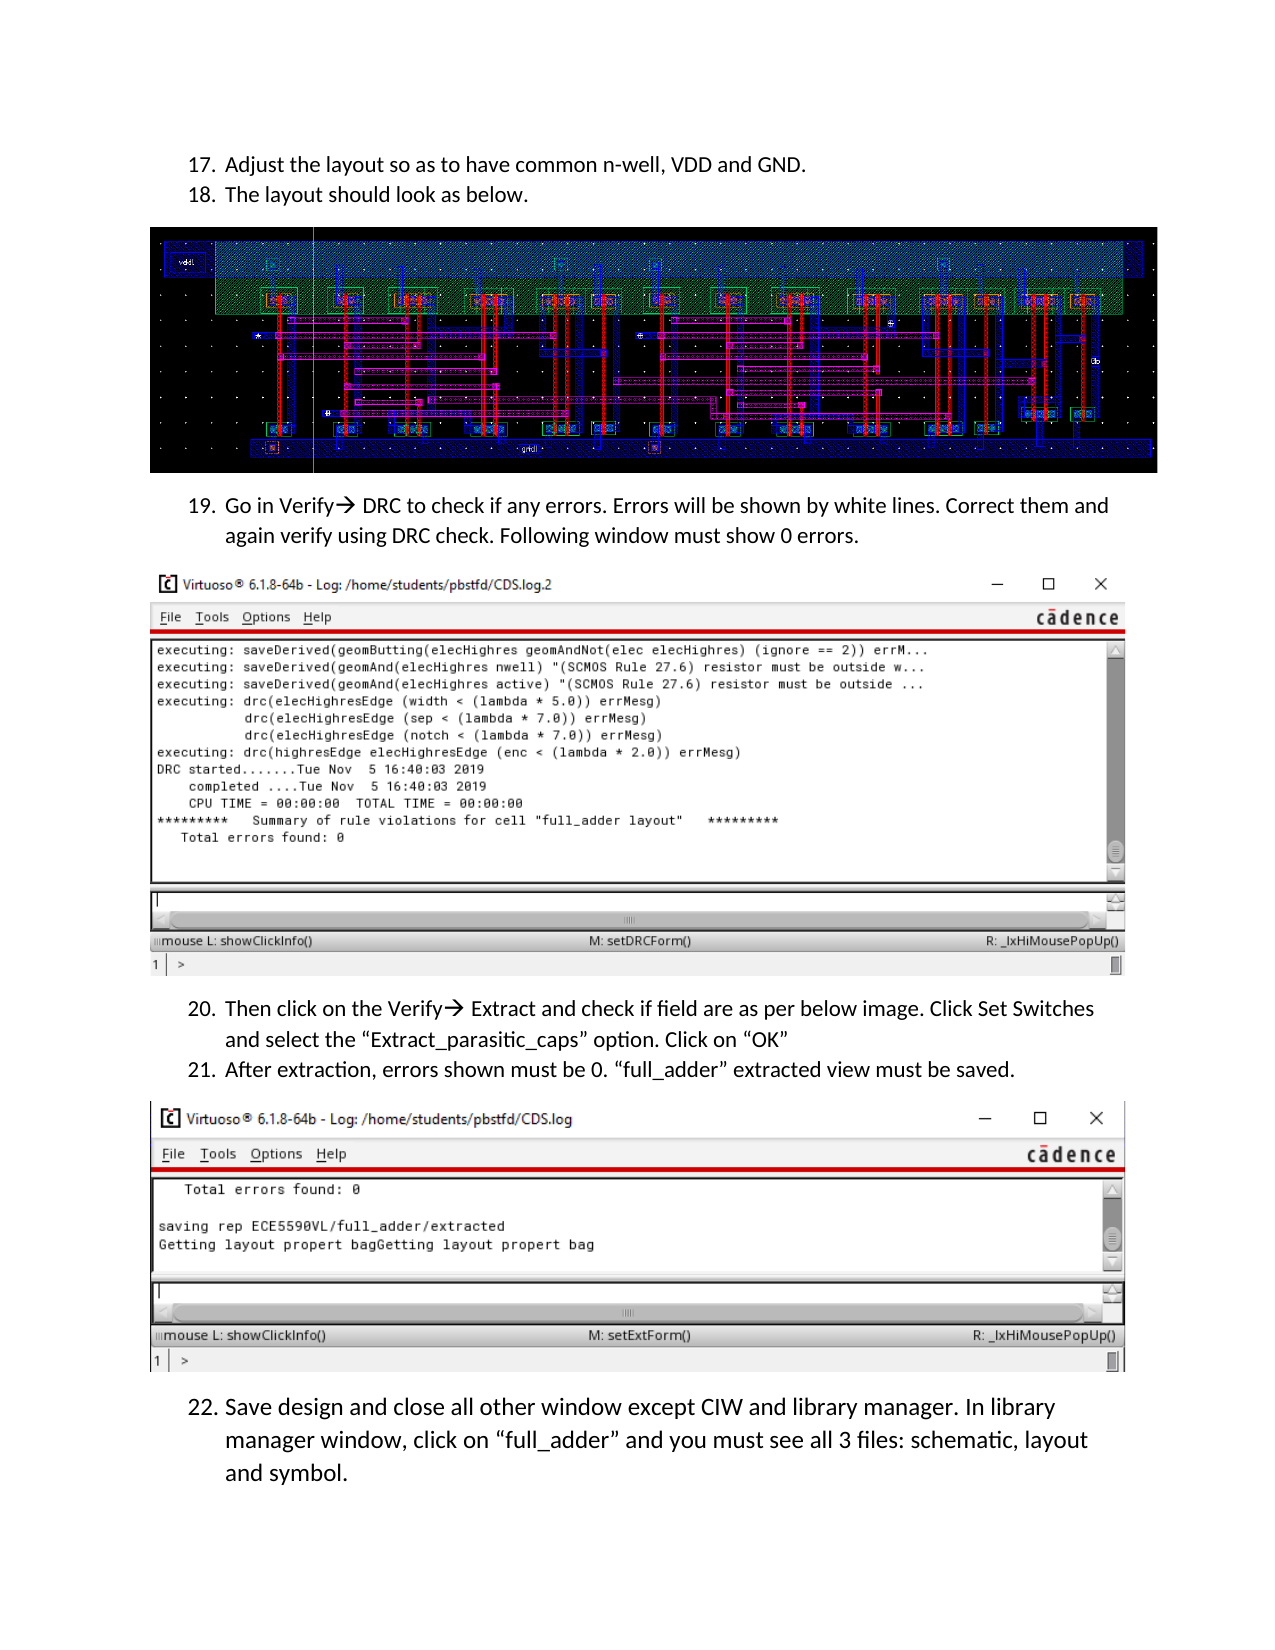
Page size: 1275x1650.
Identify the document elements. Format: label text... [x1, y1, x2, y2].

list After extraction, errors shown must be 0. “full_adder” extracted view must be saved. [187, 1055, 1125, 1083]
list Then click on the Verify Extract and check if field are as per below image. Click Set Switches and select the “Extract_parasitic_caps” option. Click on “OK” [187, 994, 1125, 1053]
picture [150, 227, 1158, 473]
list Adjust the layout so as to have common n-well, VDD and GND. [187, 150, 1125, 178]
list Save design and close all other window except CIW and library manager. In library manager window, click on “full_adder” and you must see all 3 files: schematic, layout and symbol. [187, 1391, 1125, 1487]
picture [150, 1101, 1125, 1372]
list Go in Verify DRC to check if any errors. Errors will be shown by white lines. Correct them and again verify using DRC check. Following window must show 0 errors. [187, 491, 1125, 549]
list The layout should look as below. [187, 180, 1125, 208]
picture [150, 568, 1125, 976]
